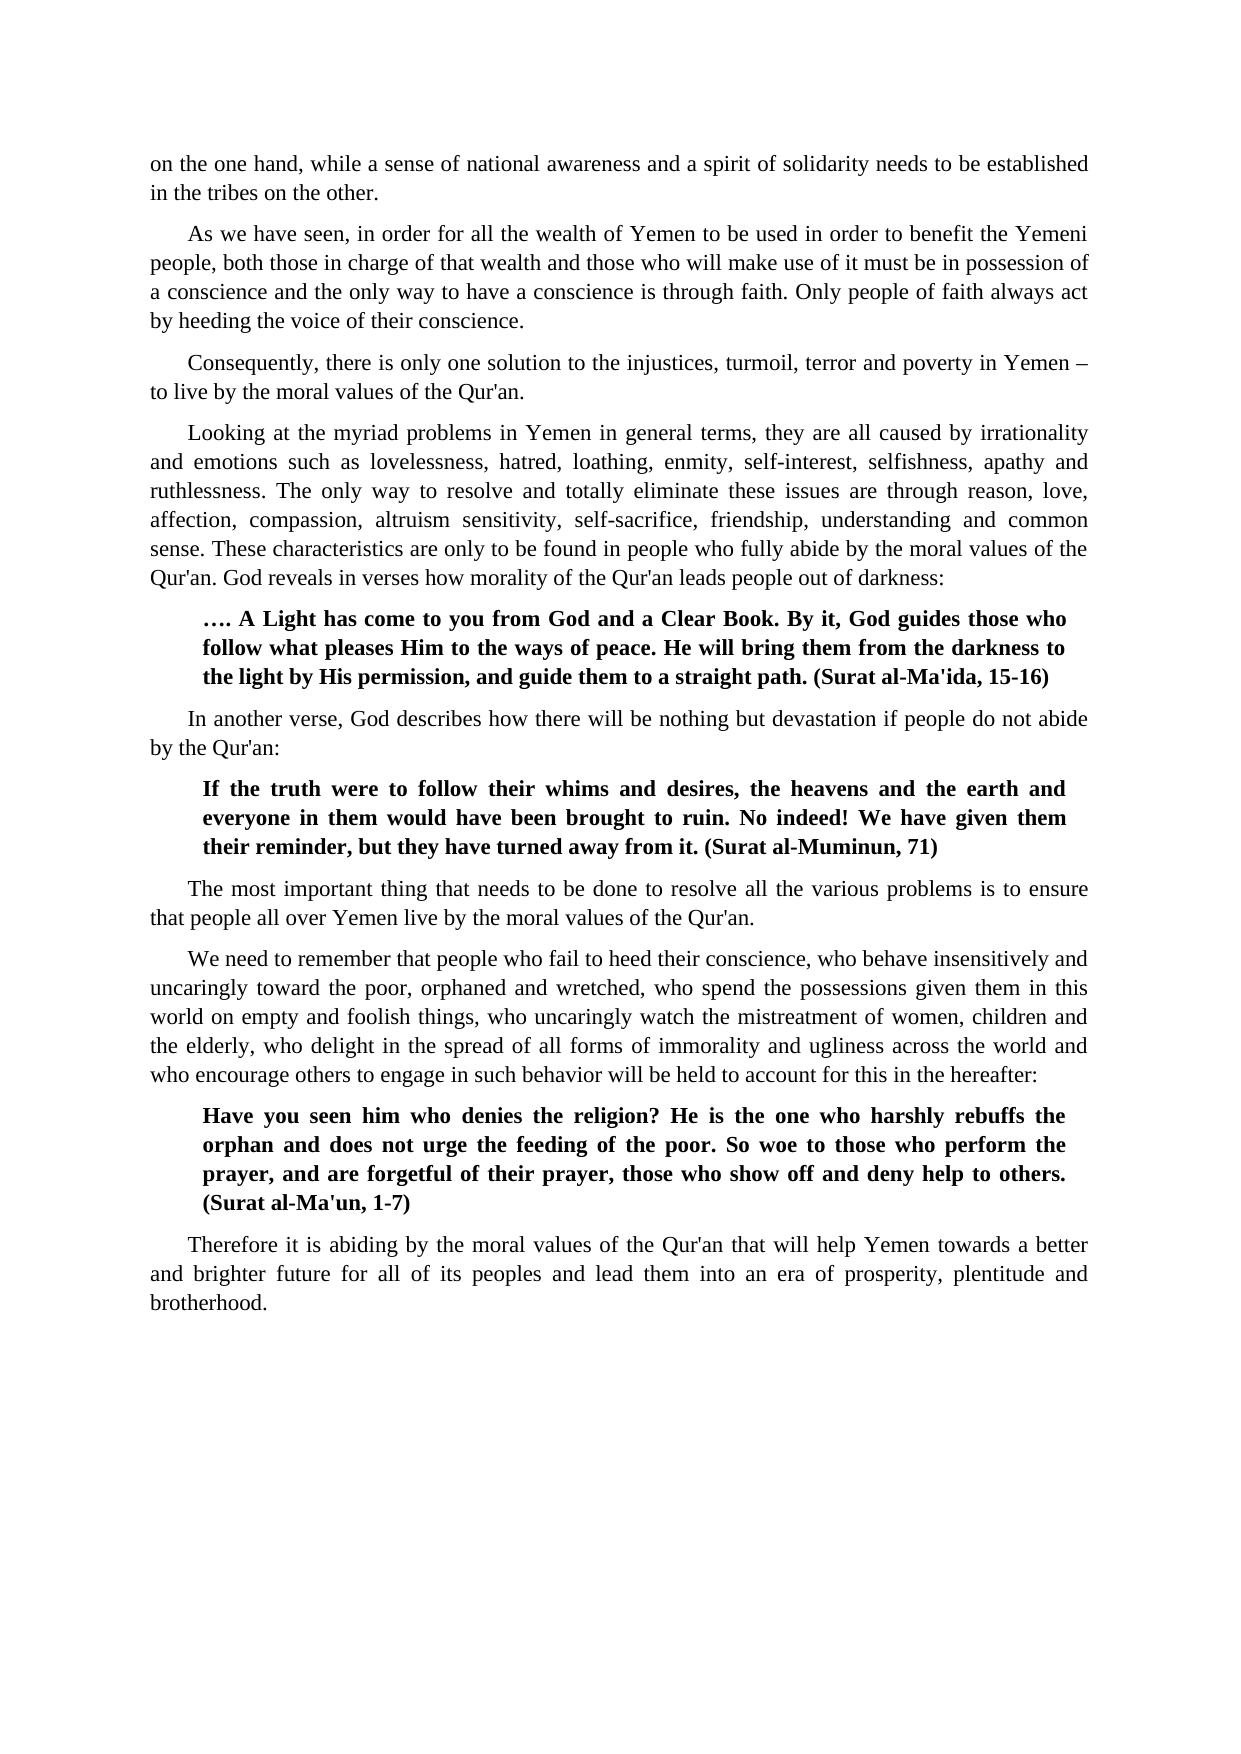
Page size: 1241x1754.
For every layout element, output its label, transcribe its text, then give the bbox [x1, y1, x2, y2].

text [150, 150, 1090, 205]
text If the truth were to follow their whims and desires, the heavens and the earth and everyone in them would have been brought to ruin. No indeed! We have given them their reminder, but they have turned away from it. (Surat al-Muminun, 71) [202, 775, 1068, 859]
text Have you seen him who denies the religion? He is the one who harshly rebuffs the orphan and does not urge the feeding of the poor. So woe to those who perform the prayer, and are forgetful of their prayer, those who show off and deny help to others. (Surat al-Ma'un, 1-7) [202, 1102, 1068, 1216]
text Therefore it is abiding by the moral values of the Qur'an that will help Yemen towards a better and brighter future for all of its peoples and lead them into an era of prosperity, plentitude and brotherhood. [150, 1231, 1090, 1315]
text We need to remember that people who fail to heed their conscience, who behave insensitively and uncaringly toward the poor, orphaned and wretched, who spend the possessions given them in this world on empty and foolish things, who uncaringly watch the mistreatment of women, children and the elderly, who delight in the spread of all forms of immorality and ugliness across the world and who encourage others to engage in such behavior will be held to account for this in the hereafter: [150, 945, 1090, 1087]
text …. A Light has come to you from God and a Clear Book. By it, God guides those who follow what pleases Him to the ways of peace. He will bring them from the darkness to the light by His permission, and guide them to a straight path. (Surat al-Ma'ida, 15-16) [202, 605, 1068, 690]
text As we have seen, in order for all the wealth of Yemen to be used in order to benefit the Yemeni people, both those in charge of that wealth and those who will make use of it must be in possession of a conscience and the only way to have a conscience is through faith. Only people of faith always act by heeding the voice of their conscience. [150, 220, 1090, 334]
text The most important thing that needs to be done to resolve all the various problems is to ensure that people all over Yemen live by the moral values of the Qur'an. [150, 874, 1090, 930]
text Looking at the myriad problems in Yemen in general terms, they are all caused by irrationality and emotions such as lovelessness, hatred, loathing, enmity, self-interest, selfishness, apathy and ruthlessness. The only way to resolve and totally eliminate these issues are through reason, love, affection, compassion, altruism sensitivity, self-sacrifice, friendship, understanding and common sense. These characteristics are only to be found in people who fully abide by the moral values of the Qur'an. God reveals in verses how morality of the Qur'an leads people out of darkness: [150, 419, 1090, 590]
text In another verse, God describes how there will be nothing but devastation if people do not abide by the Qur'an: [150, 705, 1090, 760]
text Consequently, there is only one solution to the injustices, turmoil, terror and poverty in Yemen – to live by the moral values of the Qur'an. [150, 349, 1090, 404]
